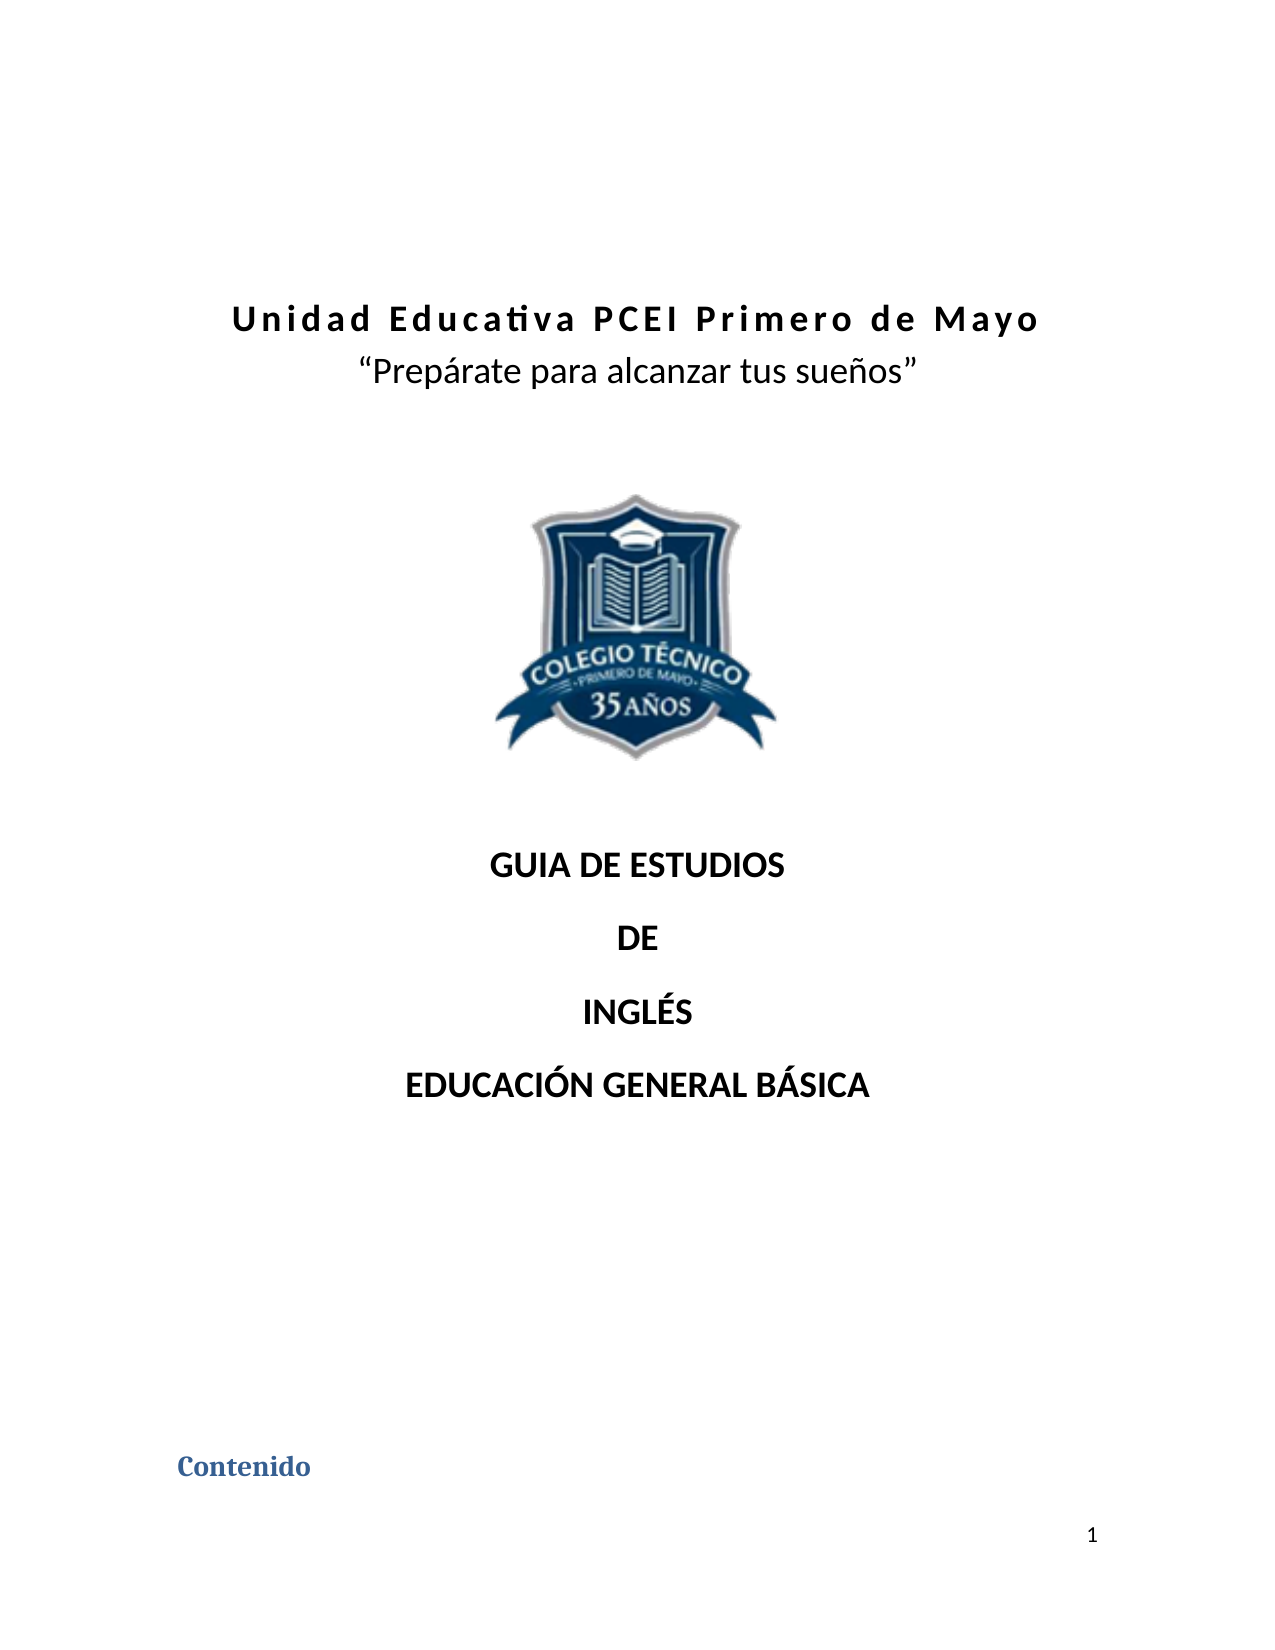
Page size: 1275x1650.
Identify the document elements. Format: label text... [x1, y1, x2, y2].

text INGLÉS [177, 988, 1098, 1034]
picture [494, 494, 781, 763]
text EDUCACIÓN GENERAL BÁSICA [177, 1061, 1098, 1107]
text DE [177, 914, 1098, 960]
text Unidad Educativa PCEI Primero de Mayo “Prepárate para alcanzar tus sueños” [177, 295, 1098, 393]
text GUIA DE ESTUDIOS [177, 841, 1098, 887]
